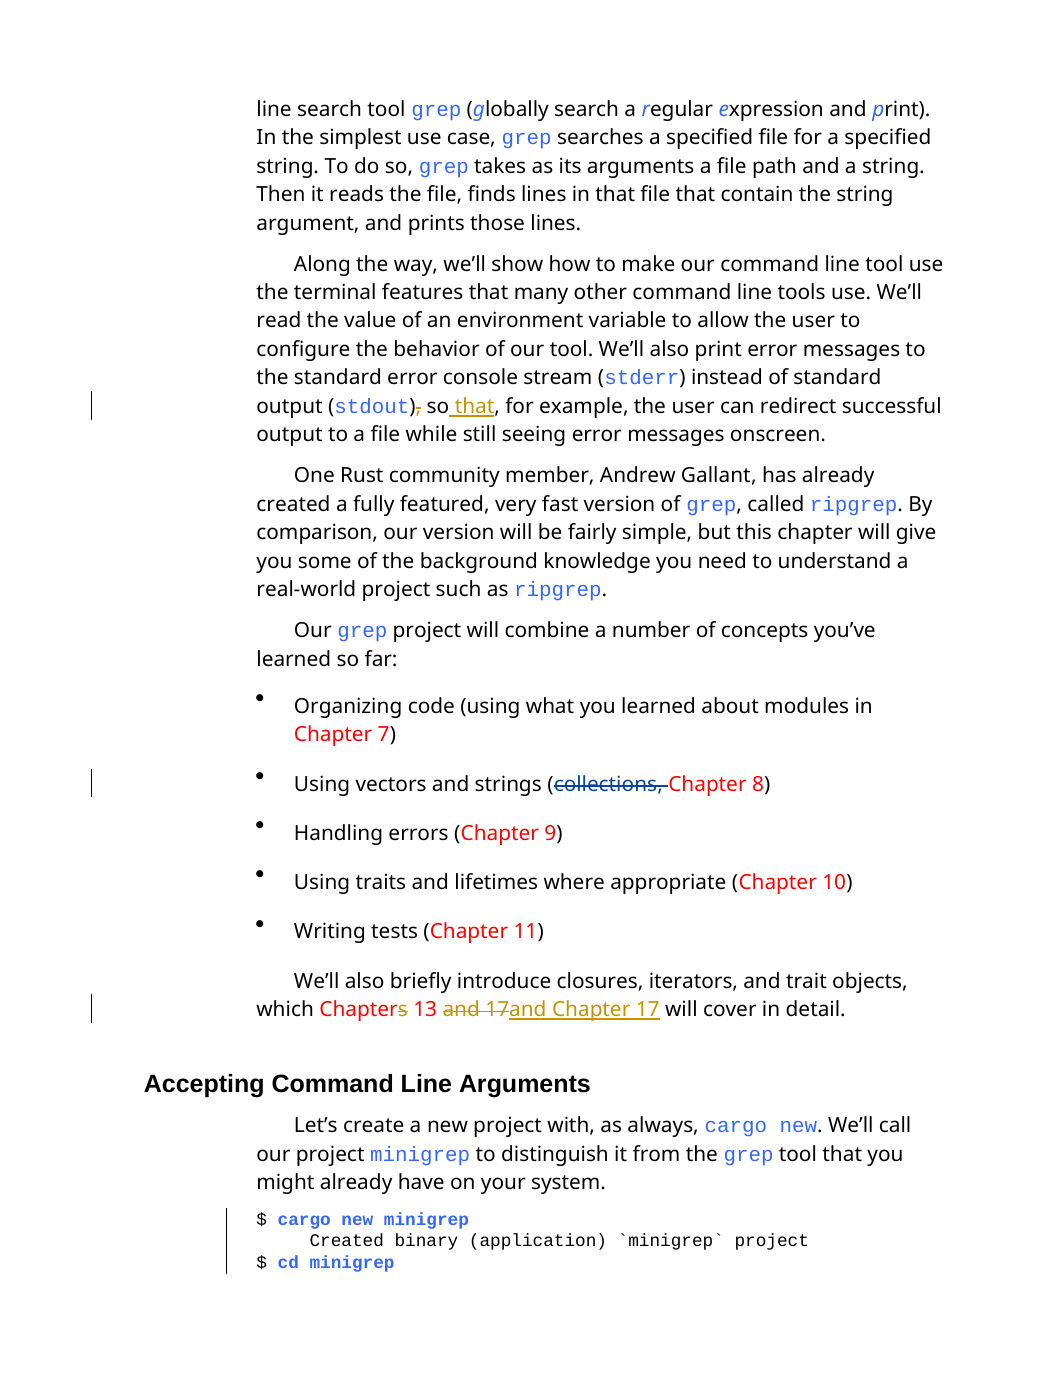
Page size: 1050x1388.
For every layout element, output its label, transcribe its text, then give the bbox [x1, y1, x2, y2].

text We’ll also briefly introduce closures, iterators, and trait objects, which Chapter 13 will cover in detail. [256, 966, 950, 1023]
list Handling errors (Chapter 9) [256, 818, 950, 847]
text $ cargo new minigrep [227, 1208, 950, 1230]
list Using traits and lifetimes where appropriate (Chapter 10) [256, 867, 950, 896]
list Writing tests (Chapter 11) [256, 917, 950, 945]
list Organizing code (using what you learned about modules in Chapter 7) [256, 691, 950, 748]
text One Rust community member, Andrew Gallant, has already created a fully featured, very fast version of grep, called ripgrep. By comparison, our version will be fairly simple, but this chapter will give you some of the background knowledge you need to understand a real-world project such as ripgrep. [256, 461, 950, 603]
text Let’s create a new project with, as always, cargo new. We’ll call our project minigrep to distinguish it from the grep tool that you might already have on your system. [256, 1110, 950, 1196]
list Using vectors and strings (Chapter 8) [256, 769, 950, 797]
text $ cd minigrep [227, 1252, 950, 1274]
text Created binary (application) `minigrep` project [227, 1230, 950, 1252]
text Along the way, we’ll show how to make our command line tool use the terminal features that many other command line tools use. We’ll read the value of an environment variable to allow the user to configure the behavior of our tool. We’ll also print error messages to the standard error console stream (stderr) instead of standard output (stdout) so, for example, the user can redirect successful output to a file while still seeing error messages onscreen. [256, 249, 950, 448]
text Our grep project will combine a number of concepts you’ve learned so far: [256, 615, 950, 672]
text Accepting Command Line Arguments [144, 1067, 950, 1098]
